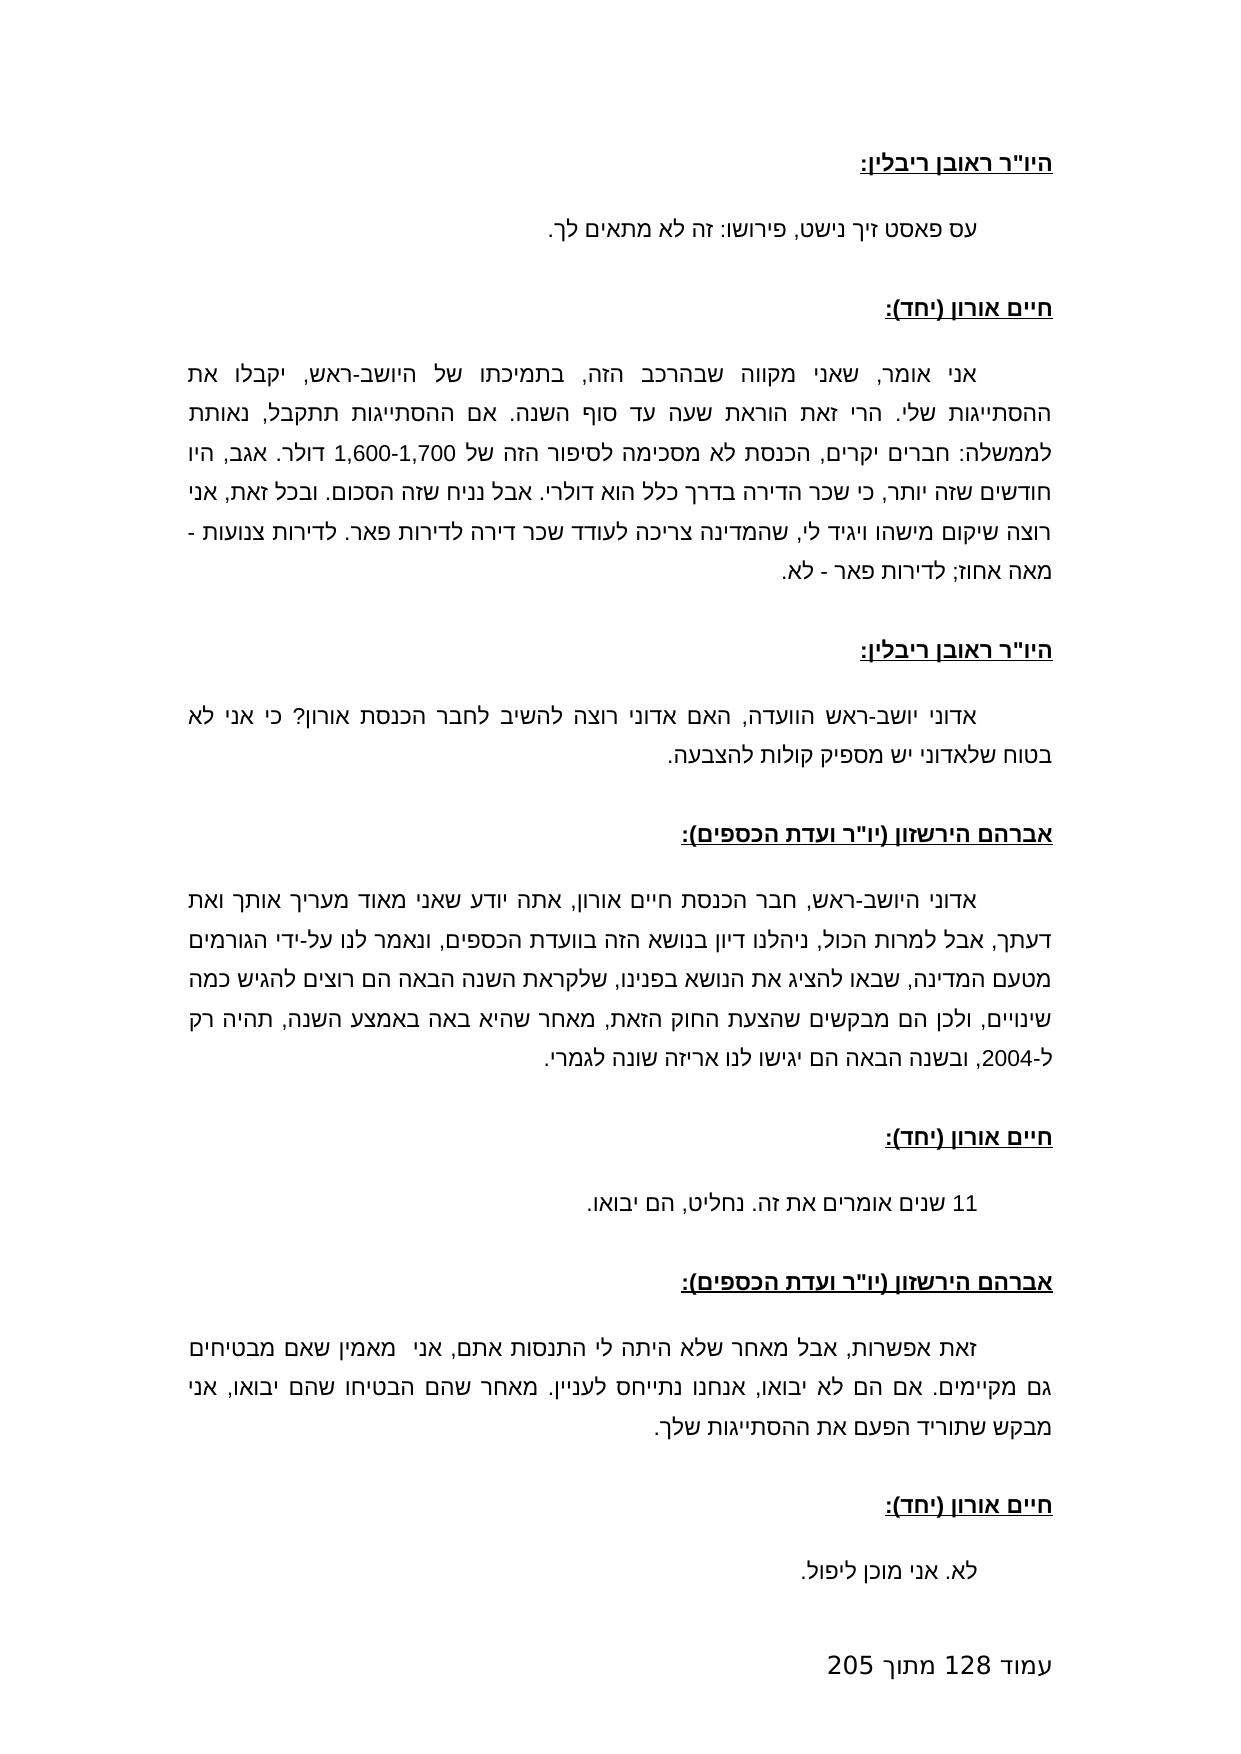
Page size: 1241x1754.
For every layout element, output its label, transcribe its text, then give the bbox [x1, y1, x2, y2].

text היו"ר ראובן ריבלין: [187, 637, 1053, 663]
text אדוני יושב-ראש הוועדה, האם אדוני רוצה להשיב לחבר הכנסת אורון? כי אני לא בטוח שלאדוני יש מספיק קולות להצבעה. [187, 703, 1053, 769]
text אברהם הירשזון (יו"ר ועדת הכספים): [187, 1269, 1053, 1295]
text היו"ר ראובן ריבלין: [187, 150, 1053, 176]
text זאת אפשרות, אבל מאחר שלא היתה לי התנסות אתם, אני מאמין שאם מבטיחים גם מקיימים. אם הם לא יבואו, אנחנו נתייחס לעניין. מאחר שהם הבטיחו שהם יבואו, אני מבקש שתוריד הפעם את ההסתייגות שלך. [187, 1334, 1053, 1440]
text חיים אורון (יחד): [187, 295, 1053, 321]
text אברהם הירשזון (יו"ר ועדת הכספים): [187, 821, 1053, 848]
text חיים אורון (יחד): [187, 1492, 1053, 1519]
text 11 שנים אומרים את זה. נחליט, הם יבואו. [187, 1190, 1053, 1216]
text לא. אני מוכן ליפול. [187, 1558, 1053, 1585]
text אדוני היושב-ראש, חבר הכנסת חיים אורון, אתה יודע שאני מאוד מעריך אותך ואת דעתך, אבל למרות הכול, ניהלנו דיון בנושא הזה בוועדת הכספים, ונאמר לנו על-ידי הגורמים מטעם המדינה, שבאו להציג את הנושא בפנינו, שלקראת השנה הבאה הם רוצים להגיש כמה שינויים, ולכן הם מבקשים שהצעת החוק הזאת, מאחר שהיא באה באמצע השנה, תהיה רק ל-2004, ובשנה הבאה הם יגישו לנו אריזה שונה לגמרי. [187, 887, 1053, 1071]
text עס פאסט זיך נישט, פירושו: זה לא מתאים לך. [187, 216, 1053, 242]
text חיים אורון (יחד): [187, 1124, 1053, 1150]
text אני אומר, שאני מקווה שבהרכב הזה, בתמיכתו של היושב-ראש, יקבלו את ההסתייגות שלי. הרי זאת הוראת שעה עד סוף השנה. אם ההסתייגות תתקבל, נאותת לממשלה: חברים יקרים, הכנסת לא מסכימה לסיפור הזה של 1,600-1,700 דולר. אגב, היו חודשים שזה יותר, כי שכר הדירה בדרך כלל הוא דולרי. אבל נניח שזה הסכום. ובכל זאת, אני רוצה שיקום מישהו ויגיד לי, שהמדינה צריכה לעודד שכר דירה לדירות פאר. לדירות צנועות - מאה אחוז; לדירות פאר - לא. [187, 361, 1053, 584]
